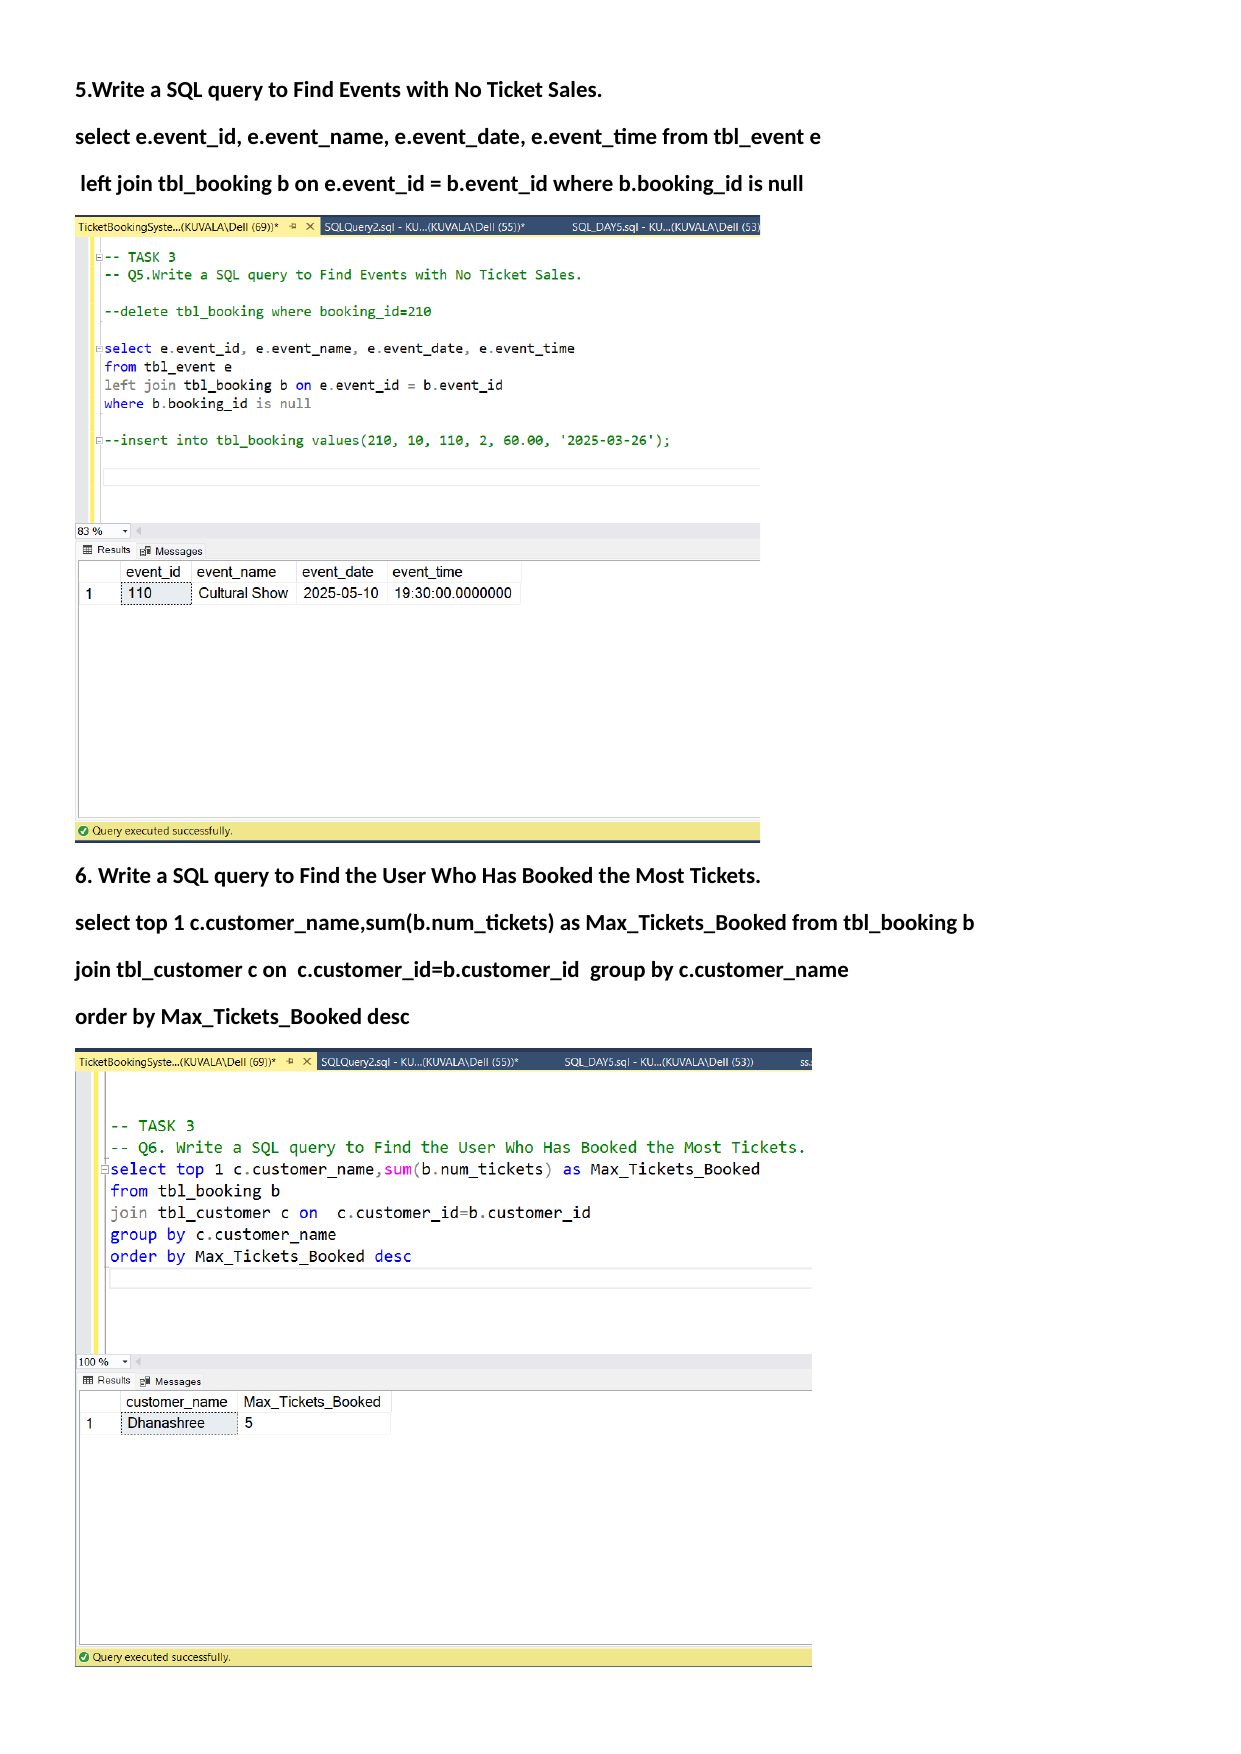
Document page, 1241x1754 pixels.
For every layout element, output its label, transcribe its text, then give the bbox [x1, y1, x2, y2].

picture [75, 1048, 812, 1667]
picture [75, 215, 761, 843]
text 6. Write a SQL query to Find the User Who Has Booked the Most Tickets. [75, 861, 1165, 889]
text left join tbl_booking b on e.event_id = b.event_id where b.booking_id is null [75, 169, 1165, 197]
text 5.Write a SQL query to Find Events with No Ticket Sales. [75, 75, 1165, 103]
text select top 1 c.customer_name,sum(b.num_tickets) as Max_Tickets_Booked from tbl_booking b [75, 908, 1165, 936]
text order by Max_Tickets_Booked desc [75, 1002, 1165, 1030]
text join tbl_customer c on c.customer_id=b.customer_id group by c.customer_name [75, 955, 1165, 983]
text select e.event_id, e.event_name, e.event_date, e.event_time from tbl_event e [75, 122, 1165, 150]
